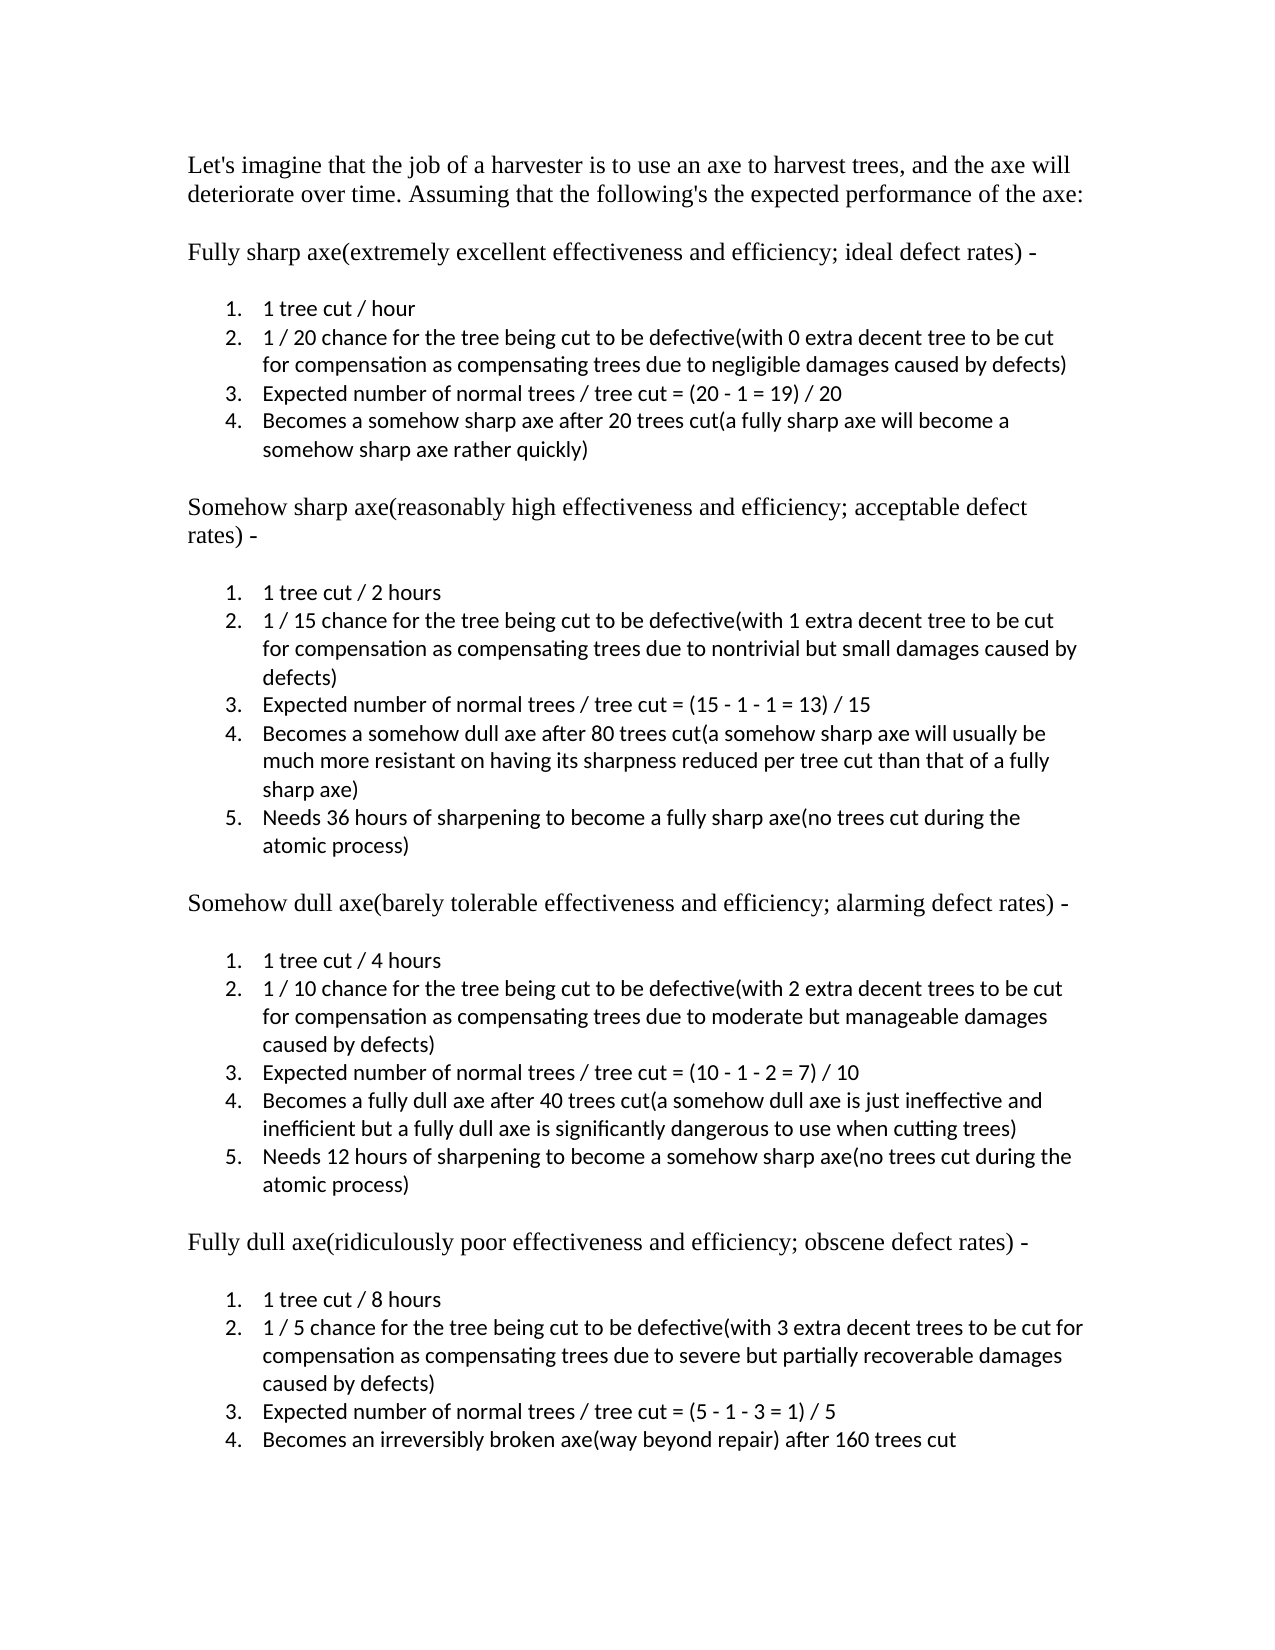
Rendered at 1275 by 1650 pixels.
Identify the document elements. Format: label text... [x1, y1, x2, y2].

text Somehow dull axe(barely tolerable effectiveness and efficiency; alarming defect rates) - [187, 888, 1087, 917]
list Becomes a somehow dull axe after 80 trees cut(a somehow sharp axe will usually be much more resistant on having its sharpness reduced per tree cut than that of a fully sharp axe) [225, 719, 1087, 803]
list 1 tree cut / hour [225, 294, 1087, 323]
list Becomes a somehow sharp axe after 20 trees cut(a fully sharp axe will become a somehow sharp axe rather quickly) [225, 407, 1087, 463]
list 1 tree cut / 8 hours [225, 1285, 1087, 1313]
list Expected number of normal trees / tree cut = (5 - 1 - 3 = 1) / 5 [225, 1397, 1087, 1425]
text Somehow sharp axe(reasonably high effectiveness and efficiency; acceptable defect rates) - [187, 492, 1087, 549]
text Fully dull axe(ridiculously poor effectiveness and efficiency; obscene defect rates) - [187, 1227, 1087, 1256]
list Becomes an irreversibly broken axe(way beyond repair) after 160 trees cut [225, 1425, 1087, 1453]
list 1 tree cut / 4 hours [225, 946, 1087, 974]
list Expected number of normal trees / tree cut = (20 - 1 = 19) / 20 [225, 379, 1087, 407]
list 1 / 10 chance for the tree being cut to be defective(with 2 extra decent trees to be cut for compensation as compensating trees due to moderate but manageable damages caused by defects) [225, 974, 1087, 1058]
list Expected number of normal trees / tree cut = (10 - 1 - 2 = 7) / 10 [225, 1058, 1087, 1086]
list 1 tree cut / 2 hours [225, 578, 1087, 607]
text Let's imagine that the job of a harvester is to use an axe to harvest trees, and the axe will deteriorate over time. Assuming that the following's the expected performance of the axe: [187, 150, 1087, 207]
list 1 / 15 chance for the tree being cut to be defective(with 1 extra decent tree to be cut for compensation as compensating trees due to nontrivial but small damages caused by defects) [225, 607, 1087, 691]
list Needs 36 hours of sharpening to become a fully sharp axe(no trees cut during the atomic process) [225, 803, 1087, 859]
list Becomes a fully dull axe after 40 trees cut(a somehow dull axe is just ineffective and inefficient but a fully dull axe is significantly dangerous to use when cutting trees) [225, 1086, 1087, 1142]
list Expected number of normal trees / tree cut = (15 - 1 - 1 = 13) / 15 [225, 691, 1087, 719]
list 1 / 5 chance for the tree being cut to be defective(with 3 extra decent trees to be cut for compensation as compensating trees due to severe but partially recoverable damages caused by defects) [225, 1313, 1087, 1397]
list 1 / 20 chance for the tree being cut to be defective(with 0 extra decent tree to be cut for compensation as compensating trees due to negligible damages caused by defects) [225, 323, 1087, 379]
text Fully sharp axe(extremely excellent effectiveness and efficiency; ideal defect rates) - [187, 237, 1087, 265]
list Needs 12 hours of sharpening to become a somehow sharp axe(no trees cut during the atomic process) [225, 1142, 1087, 1198]
